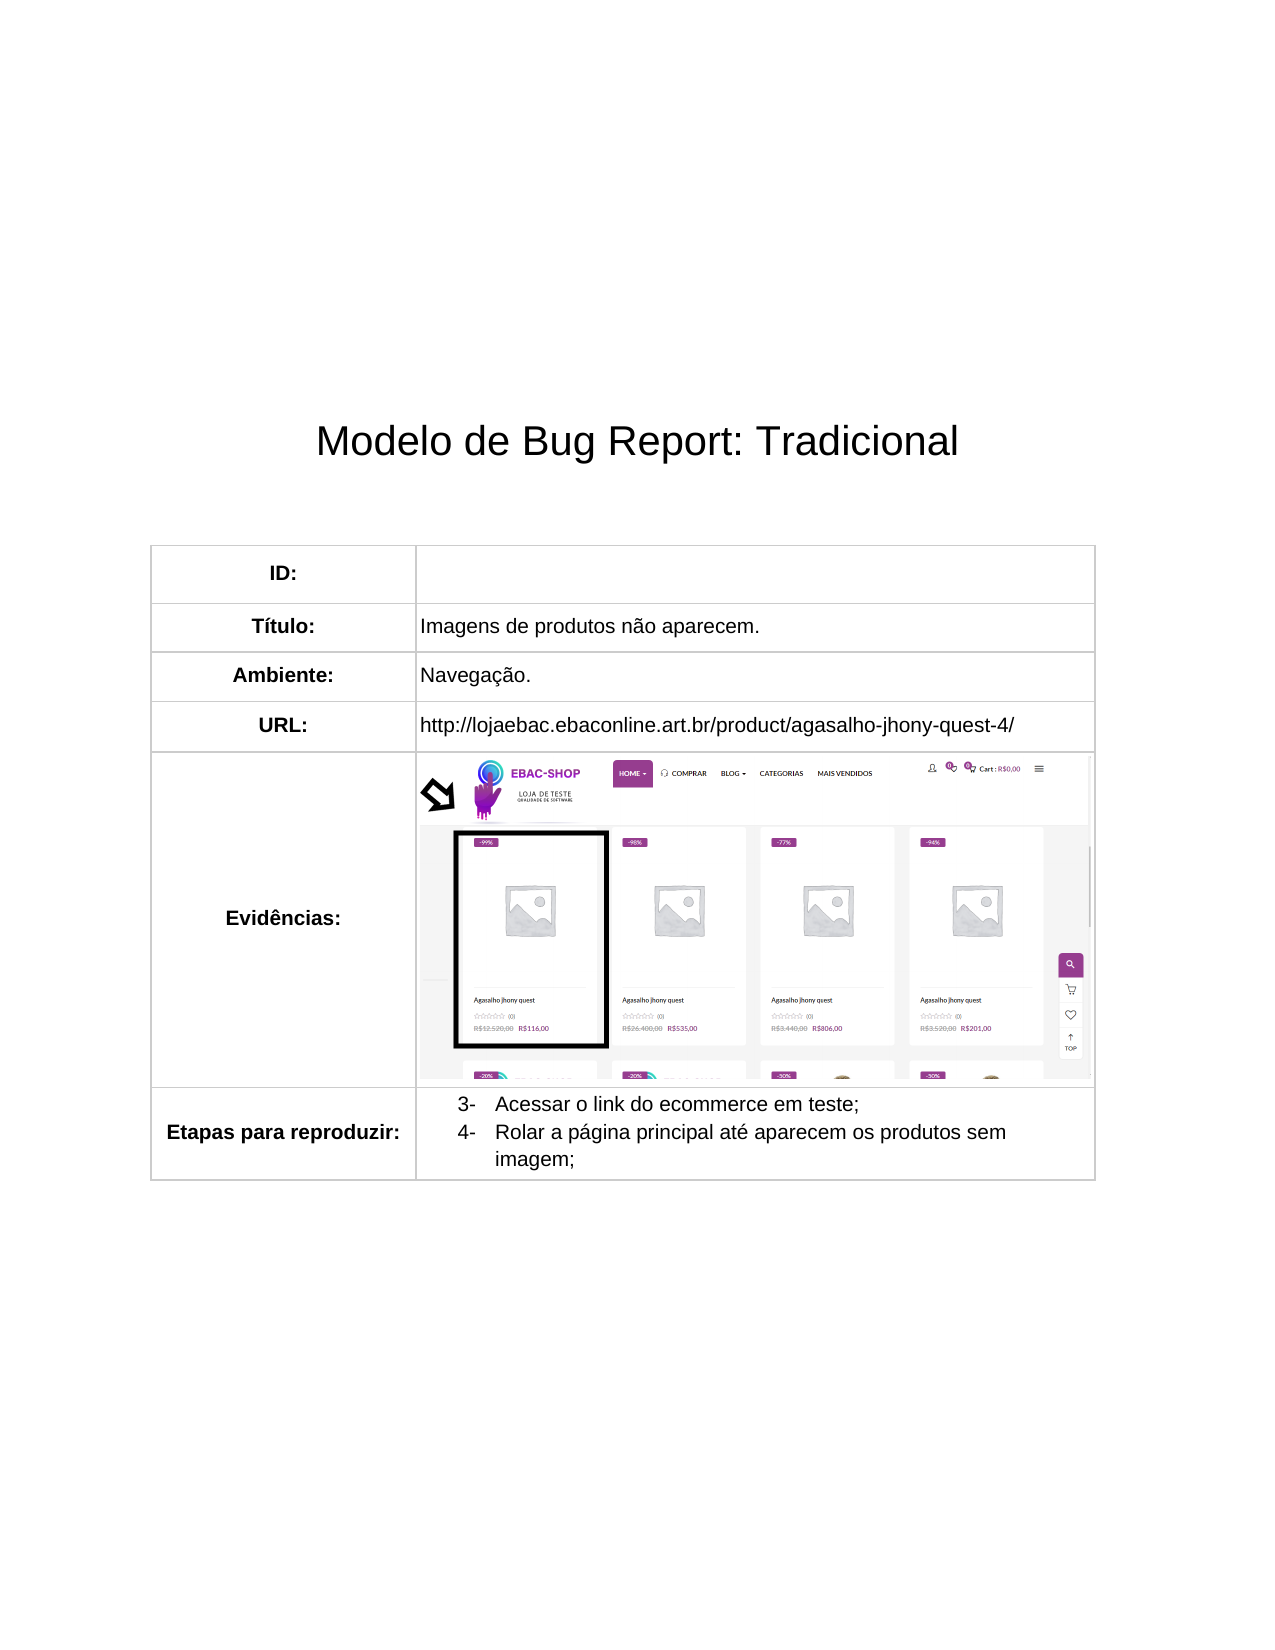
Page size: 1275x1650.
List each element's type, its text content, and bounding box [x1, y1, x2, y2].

subtitle Modelo de Bug Report: Tradicional [150, 416, 1125, 464]
table_cell Imagens de produtos não aparecem. [417, 604, 1094, 651]
table_cell http://lojaebac.ebaconline.art.br/product/agasalho-jhony-quest-4/ [417, 702, 1094, 751]
table_header ID: [152, 546, 415, 603]
table_cell Título: [152, 604, 415, 651]
table_cell Navegação. [417, 653, 1094, 701]
table_cell Evidências: [152, 753, 415, 1086]
table_cell URL: [152, 702, 415, 751]
table_cell Acessar o link do ecommerce em teste; Rolar a página principal até aparecem os produtos sem imagem; [417, 1088, 1094, 1179]
table_header [417, 546, 1094, 603]
table_cell Ambiente: [152, 653, 415, 701]
table_cell Etapas para reproduzir: [152, 1088, 415, 1179]
table_cell [417, 753, 1094, 1086]
picture [419, 756, 1091, 1079]
